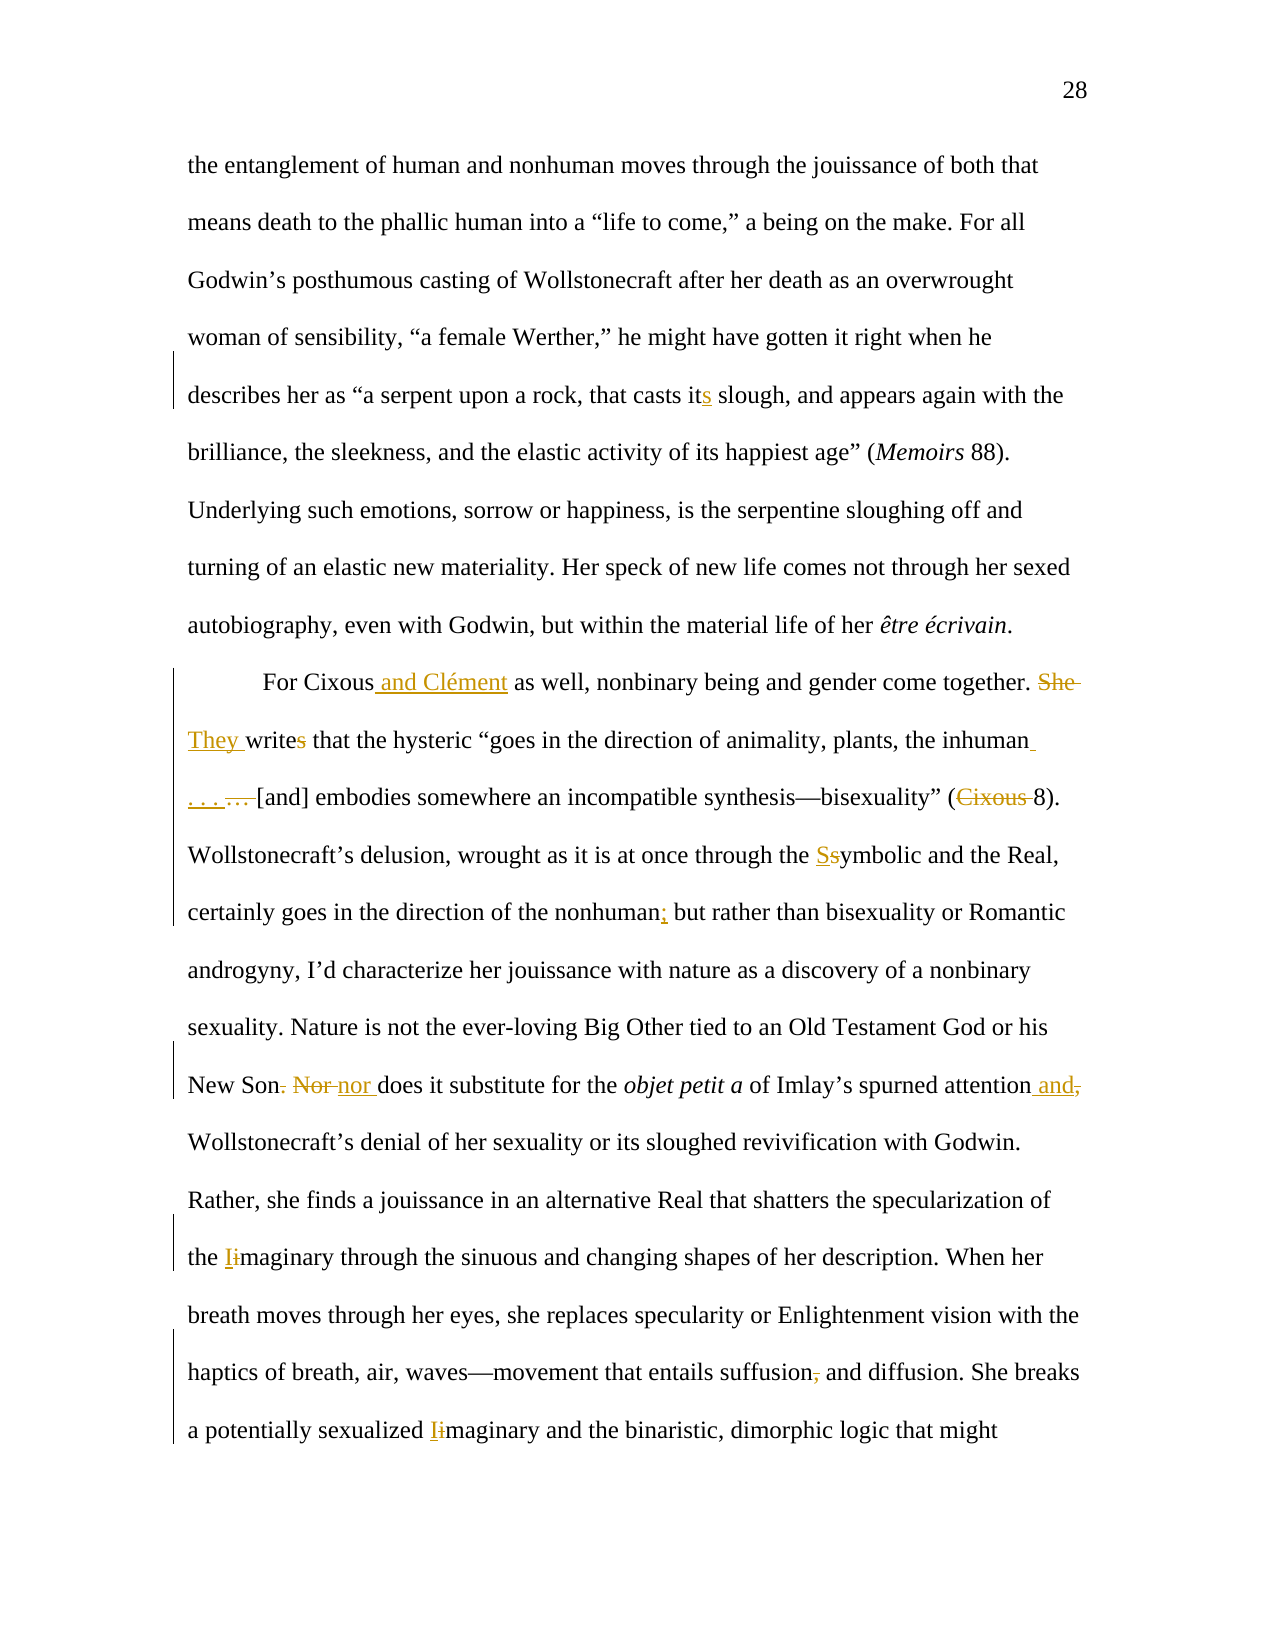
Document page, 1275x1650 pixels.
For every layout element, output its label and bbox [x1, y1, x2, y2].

text [187, 150, 1087, 639]
text [187, 667, 1087, 1444]
